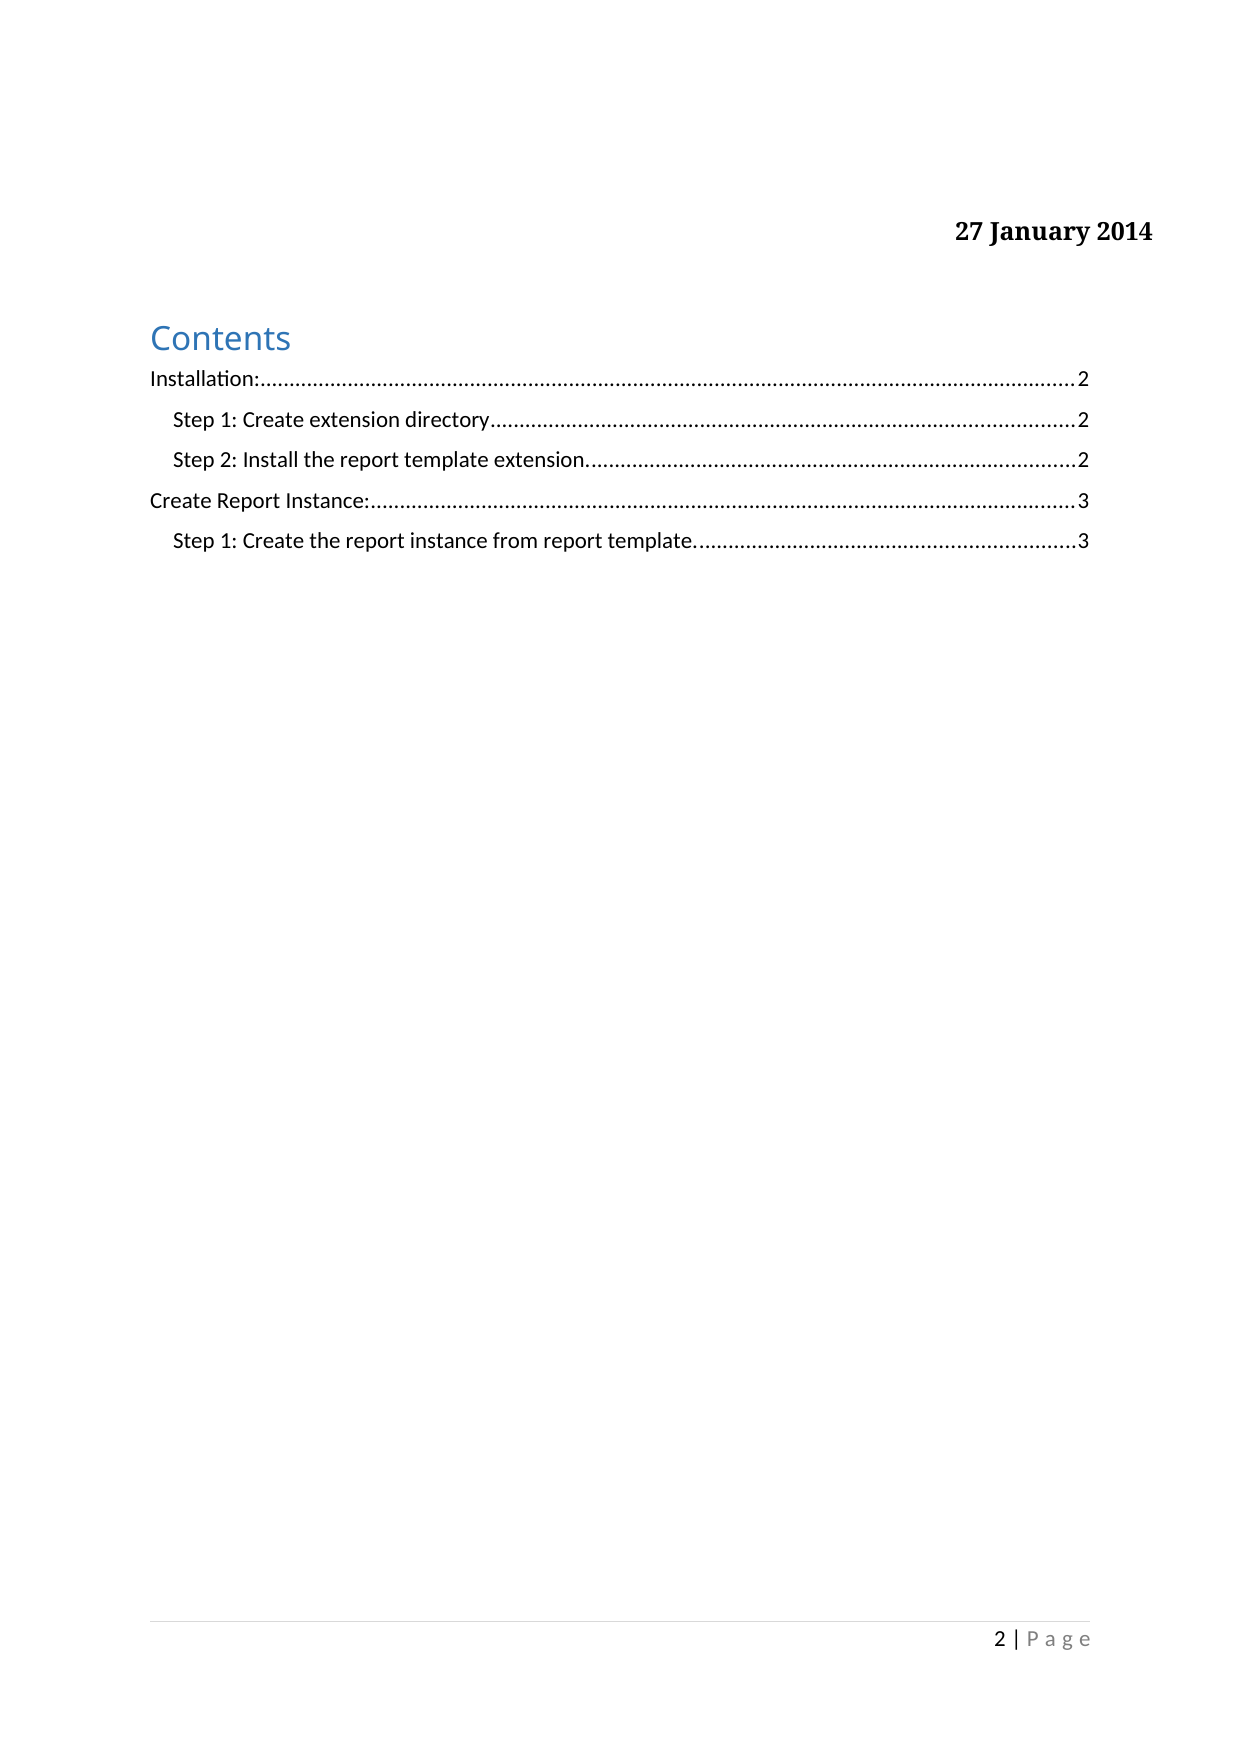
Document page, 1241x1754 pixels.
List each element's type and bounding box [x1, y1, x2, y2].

table_cell [76, 150, 1164, 260]
